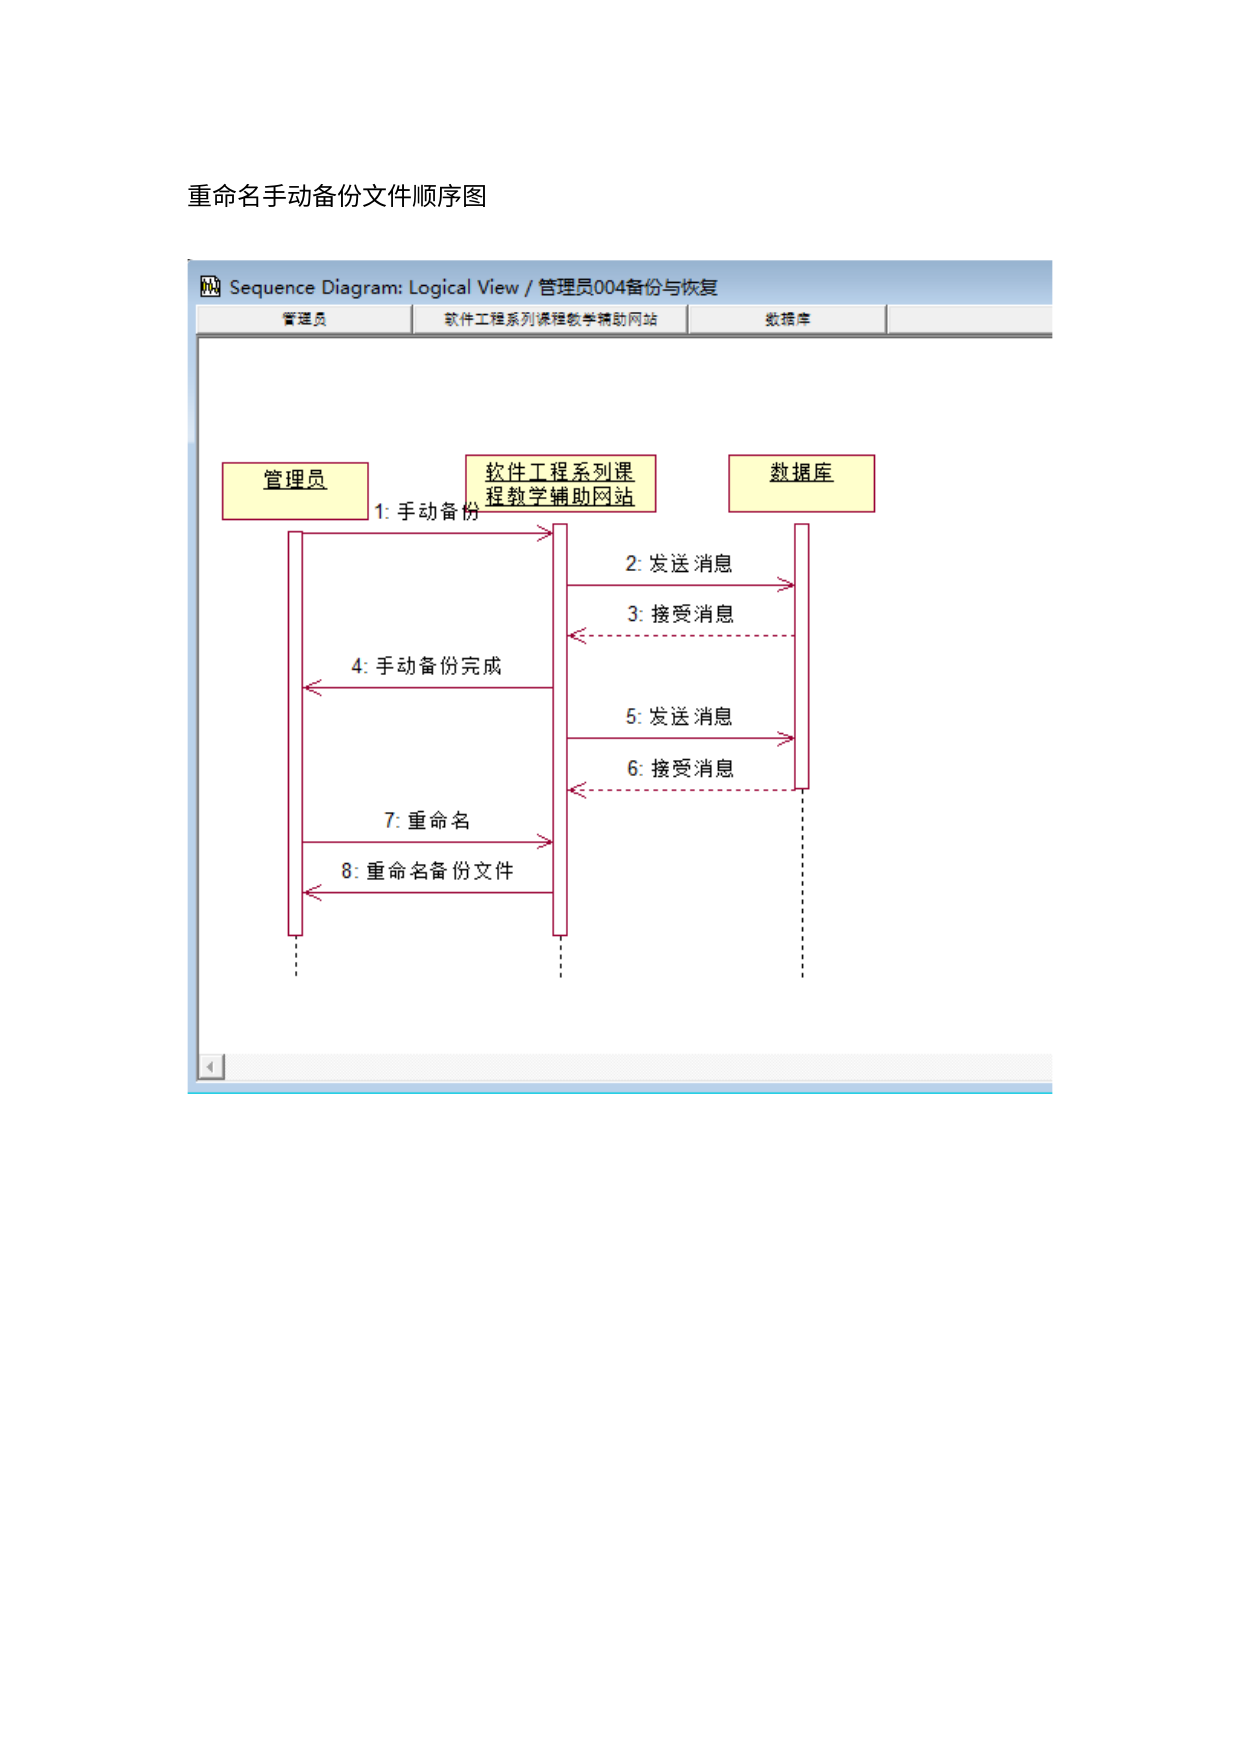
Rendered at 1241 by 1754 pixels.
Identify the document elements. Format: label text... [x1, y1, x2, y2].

text 重命名手动备份文件顺序图 [187, 162, 1053, 227]
picture [187, 259, 1053, 1094]
